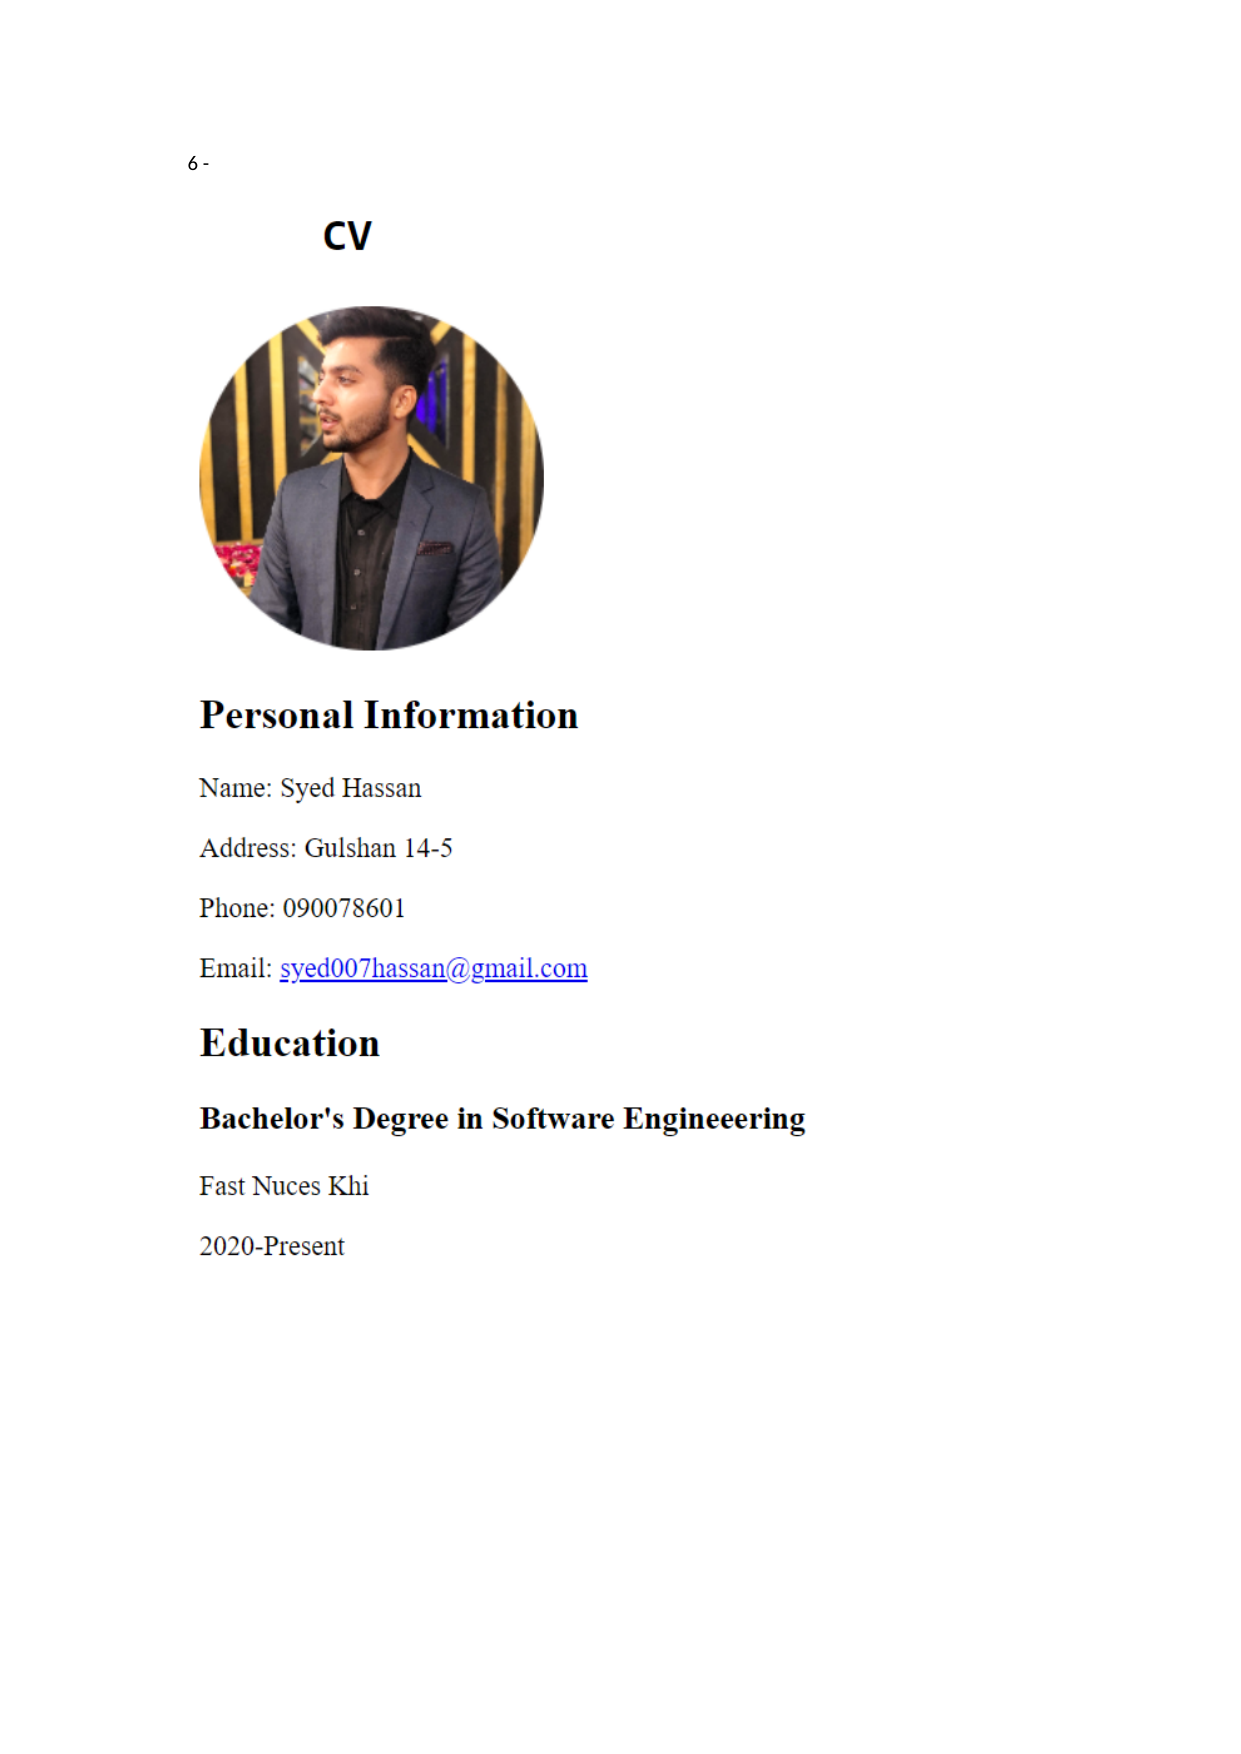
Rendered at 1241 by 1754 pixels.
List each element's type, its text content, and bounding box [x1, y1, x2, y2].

picture [187, 200, 890, 1279]
list 6 - [187, 150, 1053, 175]
